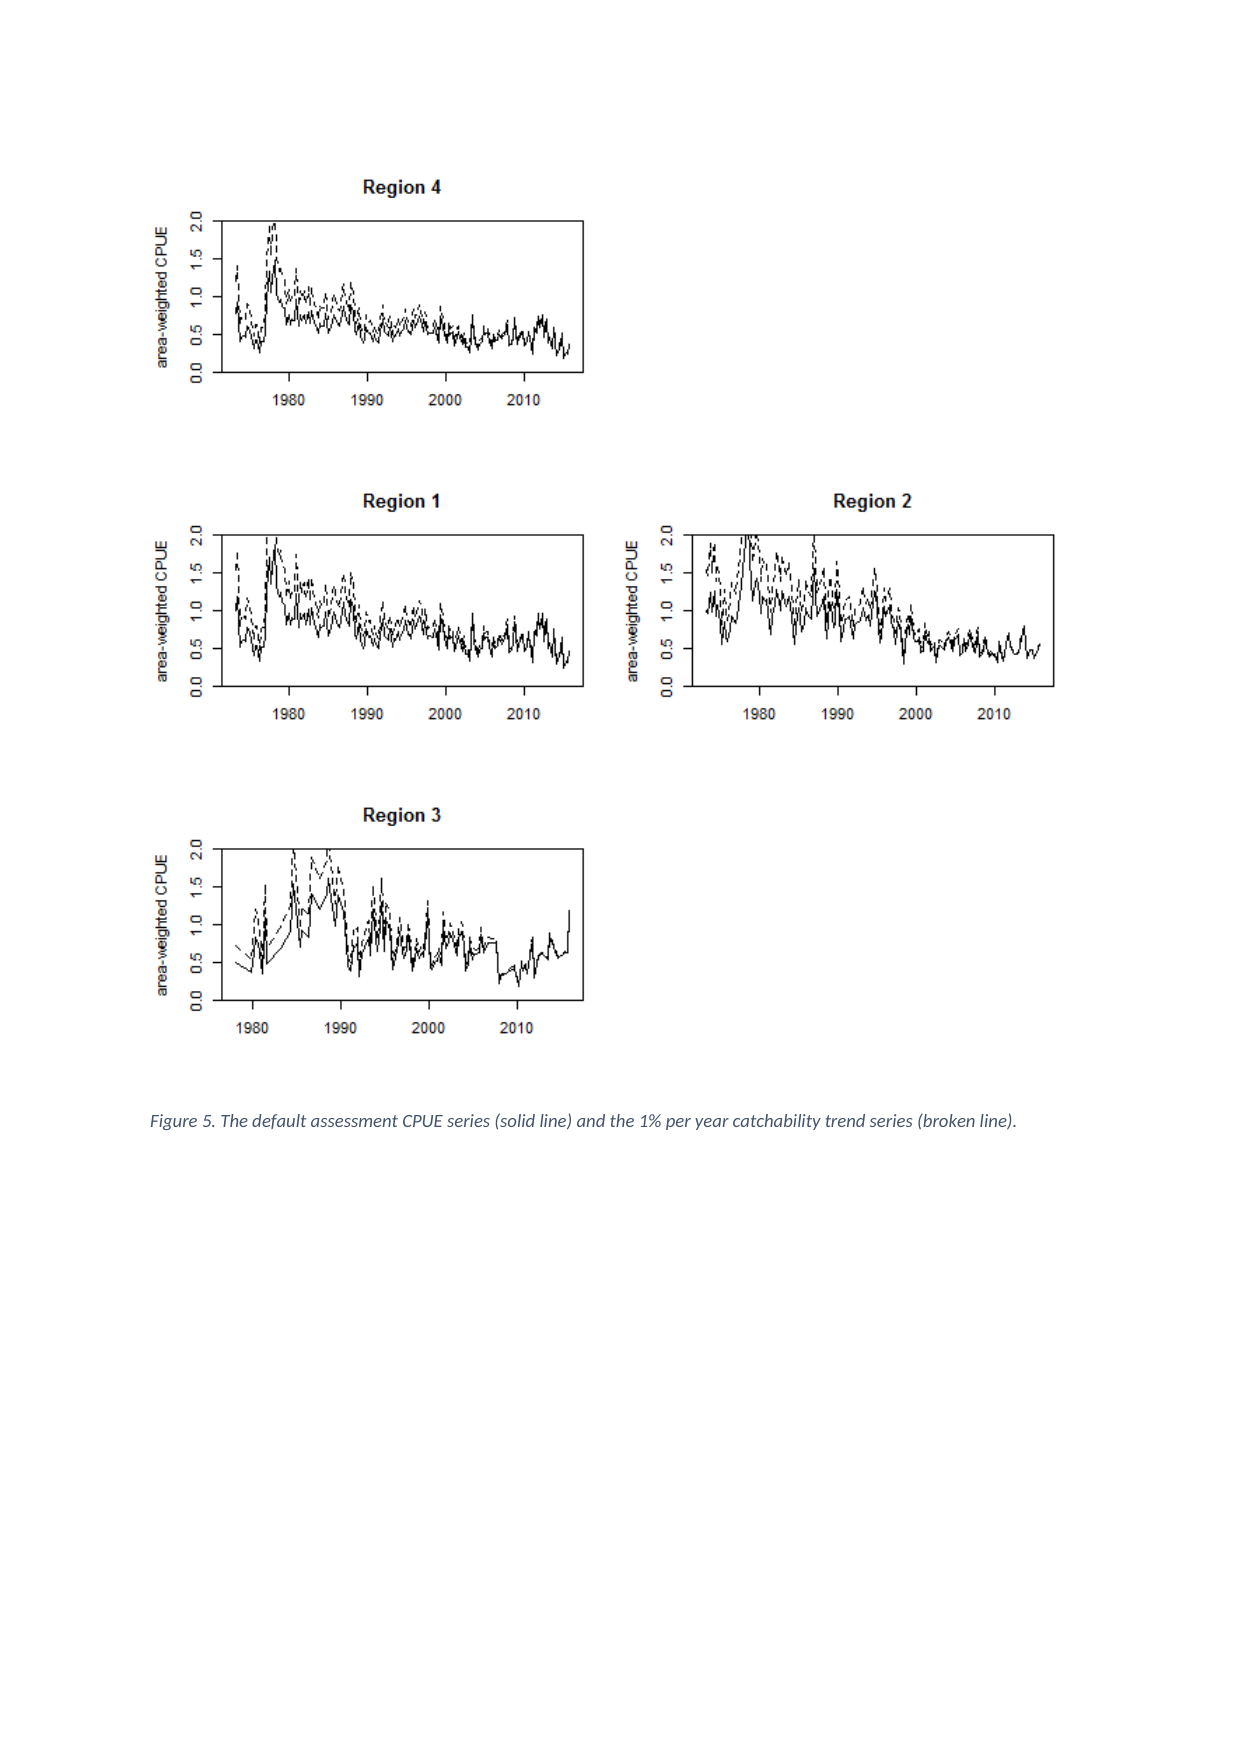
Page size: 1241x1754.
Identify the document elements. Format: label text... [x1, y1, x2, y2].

text Figure 5. The default assessment CPUE series (solid line) and the 1% per year catchability trend series (broken line). [150, 1109, 1090, 1132]
picture [150, 150, 1091, 1091]
